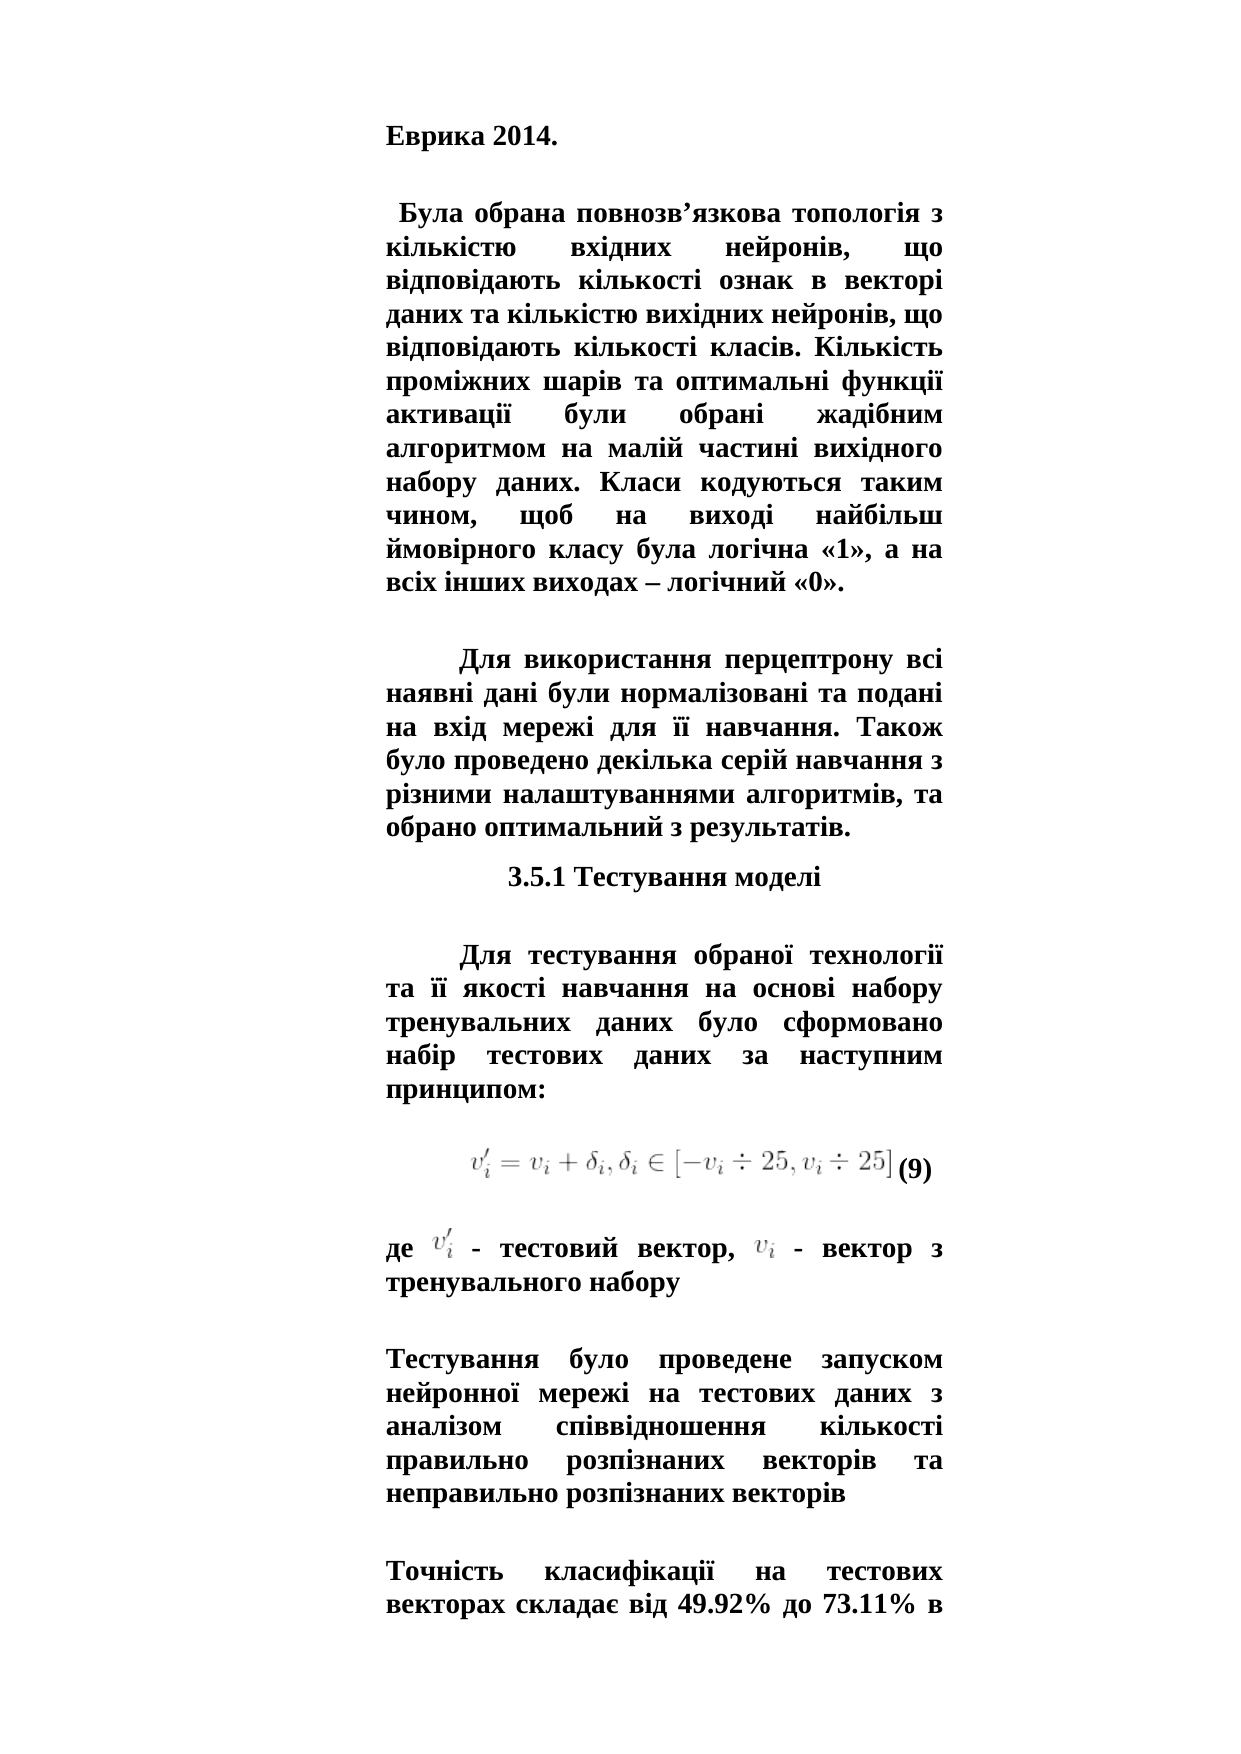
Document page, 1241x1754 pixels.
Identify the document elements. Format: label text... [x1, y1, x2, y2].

text де - тестовий вектор, - вектор з тренувального набору [386, 1228, 943, 1297]
picture [432, 1228, 453, 1258]
text Була обрана повнозв’язкова топологія з кількістю вхідних нейронів, що відповідають кількості ознак в векторі даних та кількістю вихідних нейронів, що відповідають кількості класів. Кількість проміжних шарів та оптимальні функції активації були обрані жадібним алгоритмом на малій частині вихідного набору даних. Класи кодуються таким чином, щоб на виході найбільш ймовірного класу була логічна «1», а на всіх інших виходах – логічний «0». [386, 195, 943, 598]
text Для використання перцептрону всі наявні дані були нормалізовані та подані на вхід мережі для її навчання. Також було проведено декілька серій навчання з різними налаштуваннями алгоритмів, та обрано оптимальний з результатів. [386, 642, 943, 843]
text Для тестування обраної технології та її якості навчання на основі набору тренувальних даних було сформовано набір тестових даних за наступним принципом: [386, 937, 943, 1104]
picture [754, 1240, 775, 1258]
picture [470, 1148, 891, 1178]
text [386, 118, 943, 152]
text Тестування було проведене запуском нейронної мережі на тестових даних з аналізом співвідношення кількості правильно розпізнаних векторів та неправильно розпізнаних векторів [386, 1341, 943, 1509]
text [386, 1553, 943, 1620]
subtitle 3.5.1 Тестування моделі [386, 859, 943, 893]
